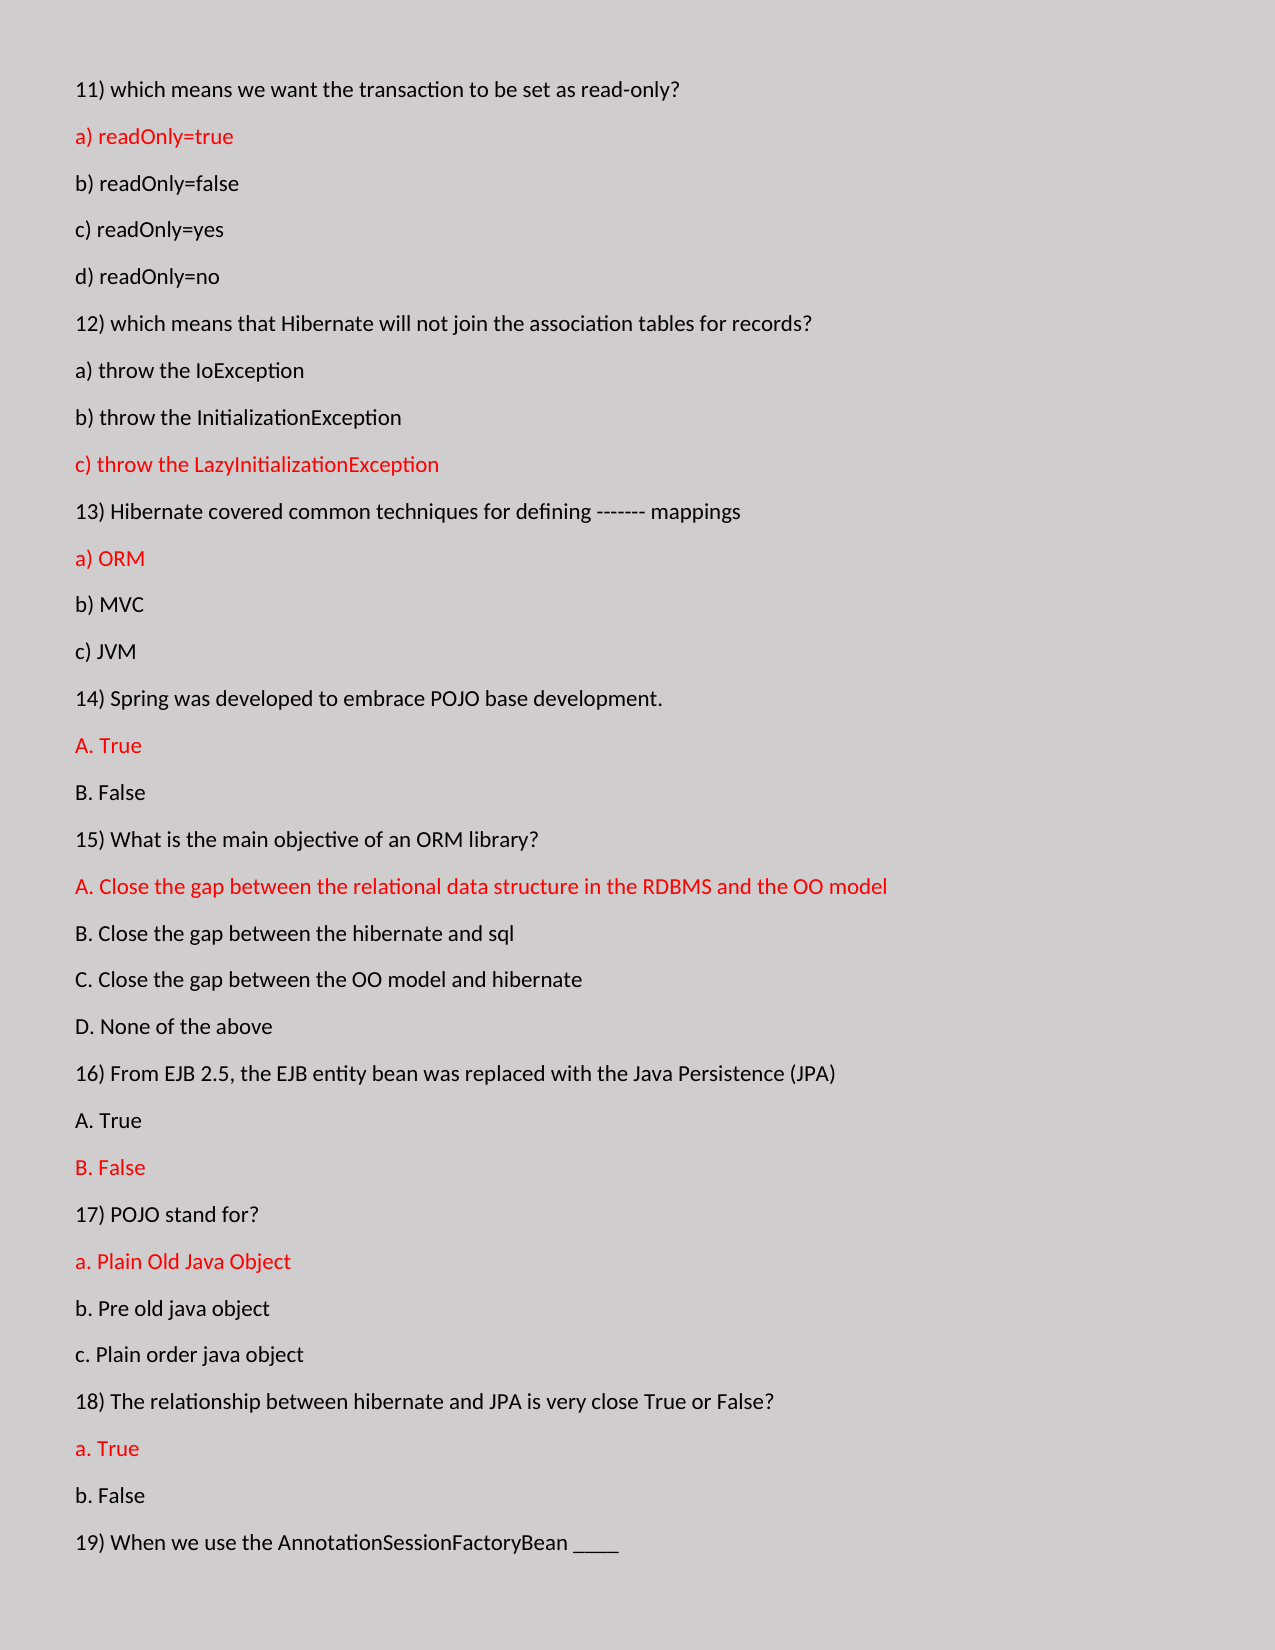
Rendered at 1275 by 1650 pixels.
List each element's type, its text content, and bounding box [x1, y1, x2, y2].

text b) MVC [75, 591, 1200, 619]
text a) readOnly=true [75, 122, 1200, 150]
text 14) Spring was developed to embrace POJO base development. [75, 684, 1200, 712]
text 11) which means we want the transaction to be set as read-only? [75, 75, 1200, 103]
text c) JVM [75, 637, 1200, 666]
text A. Close the gap between the relational data structure in the RDBMS and the OO model [75, 872, 1200, 900]
text c) throw the LazyInitializationException [75, 450, 1200, 478]
text B. False [75, 1153, 1200, 1181]
text A. True [75, 1106, 1200, 1134]
text c) readOnly=yes [75, 216, 1200, 244]
text b) readOnly=false [75, 169, 1200, 197]
text d) readOnly=no [75, 262, 1200, 291]
text b. False [75, 1481, 1200, 1509]
text 17) POJO stand for? [75, 1200, 1200, 1228]
text B. False [75, 778, 1200, 806]
text a. True [75, 1434, 1200, 1462]
text b. Pre old java object [75, 1294, 1200, 1322]
text D. None of the above [75, 1012, 1200, 1041]
text 15) What is the main objective of an ORM library? [75, 825, 1200, 853]
text C. Close the gap between the OO model and hibernate [75, 966, 1200, 994]
text 13) Hibernate covered common techniques for defining ------- mappings [75, 497, 1200, 525]
text 12) which means that Hibernate will not join the association tables for records? [75, 309, 1200, 337]
text 16) From EJB 2.5, the EJB entity bean was replaced with the Java Persistence (JPA) [75, 1059, 1200, 1087]
text 18) The relationship between hibernate and JPA is very close True or False? [75, 1387, 1200, 1416]
text a. Plain Old Java Object [75, 1247, 1200, 1275]
text A. True [75, 731, 1200, 759]
text a) ORM [75, 544, 1200, 572]
text B. Close the gap between the hibernate and sql [75, 919, 1200, 947]
text c. Plain order java object [75, 1341, 1200, 1369]
text a) throw the IoException [75, 356, 1200, 384]
text b) throw the InitializationException [75, 403, 1200, 431]
text 19) When we use the AnnotationSessionFactoryBean ____ [75, 1528, 1200, 1556]
